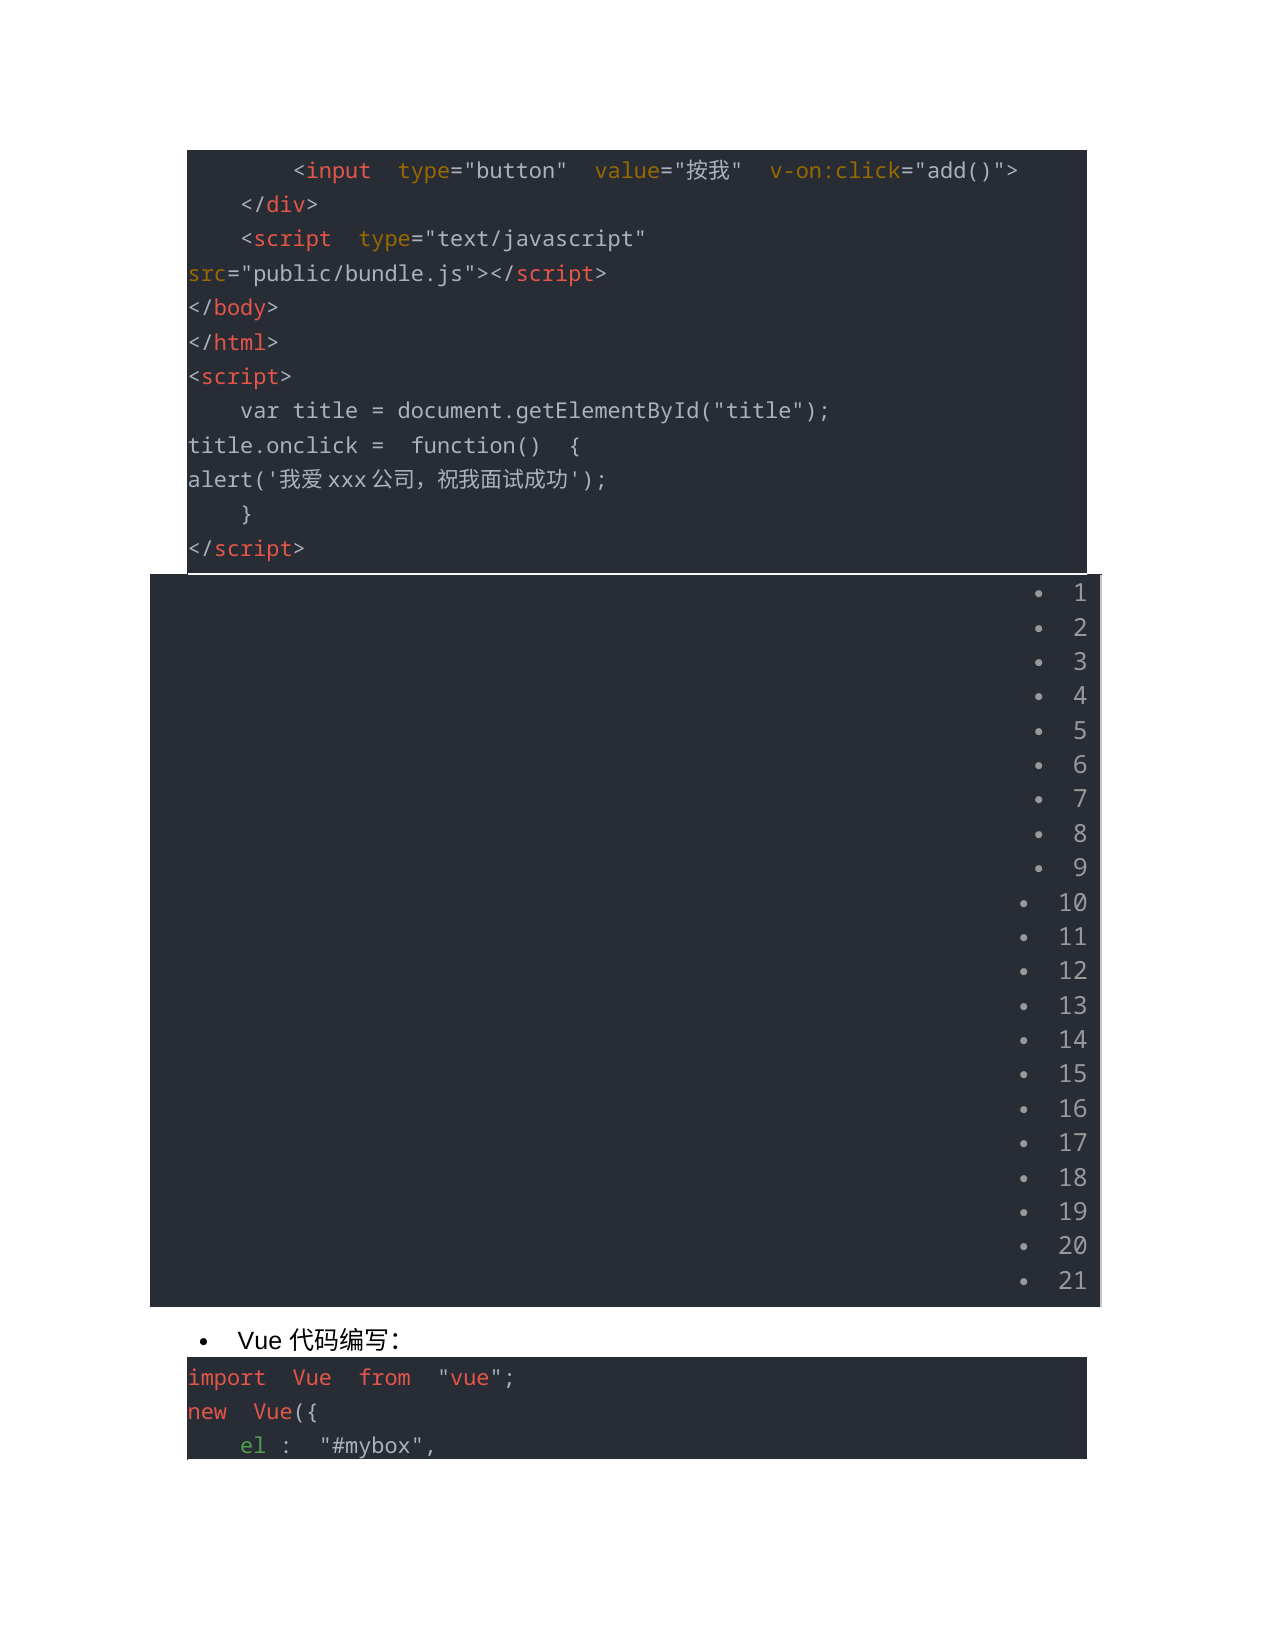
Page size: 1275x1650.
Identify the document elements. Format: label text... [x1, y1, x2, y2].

list 16 [150, 1090, 1100, 1124]
text var title = document.getElementById("title"); [187, 391, 1087, 425]
text alert('我爱xxx公司，祝我面试成功'); [187, 459, 1087, 494]
text new Vue({ [187, 1391, 1087, 1426]
text el : "#mybox", [187, 1426, 1087, 1460]
list 6 [150, 746, 1100, 781]
text } [187, 494, 1087, 528]
list 7 [150, 781, 1100, 815]
text <script type="text/javascript" src="public/bundle.js"></script> [187, 219, 1087, 287]
text </script> [187, 528, 1087, 574]
list 10 [150, 884, 1100, 918]
list 11 [150, 918, 1100, 953]
list 5 [150, 712, 1100, 746]
list 15 [150, 1056, 1100, 1090]
list 13 [150, 987, 1100, 1021]
list 12 [150, 953, 1100, 987]
list 20 [150, 1228, 1100, 1262]
text <script> [187, 356, 1087, 391]
list 21 [150, 1262, 1100, 1307]
list 18 [150, 1159, 1100, 1193]
list 9 [150, 849, 1100, 884]
list 1 [150, 574, 1101, 609]
list 3 [150, 643, 1100, 678]
text </html> [187, 322, 1087, 356]
list Vue 代码编写： [200, 1321, 1087, 1357]
text title.onclick = function() { [187, 425, 1087, 459]
text </body> [187, 287, 1087, 322]
list 17 [150, 1124, 1100, 1159]
list 19 [150, 1193, 1100, 1228]
text <input type="button" value="按我" v-on:click="add()"> [187, 150, 1087, 184]
text </div> [187, 184, 1087, 219]
text import Vue from "vue"; [187, 1357, 1087, 1391]
list 2 [150, 609, 1100, 643]
list 8 [150, 815, 1100, 849]
list 14 [150, 1021, 1100, 1056]
list 4 [150, 678, 1100, 712]
